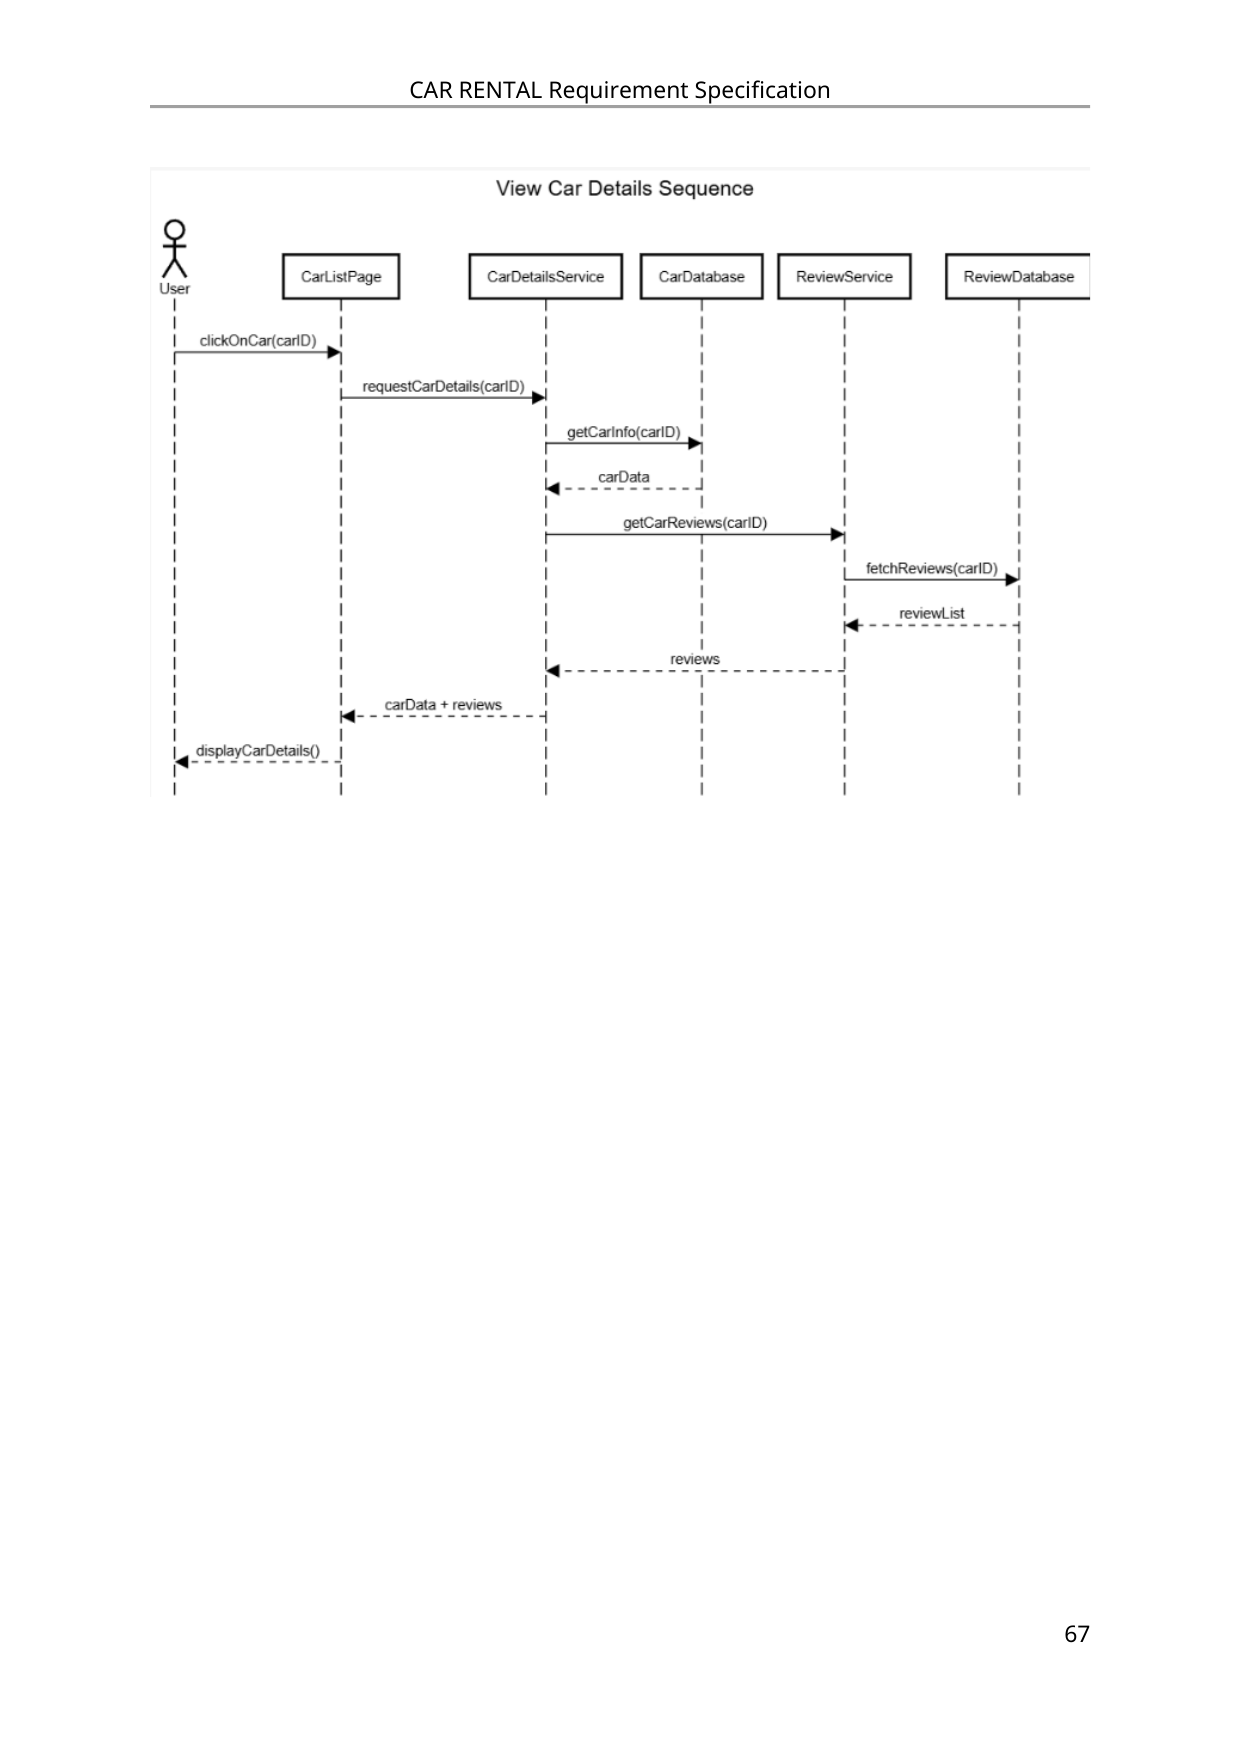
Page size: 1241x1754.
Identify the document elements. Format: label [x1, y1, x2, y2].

picture [150, 167, 1091, 797]
